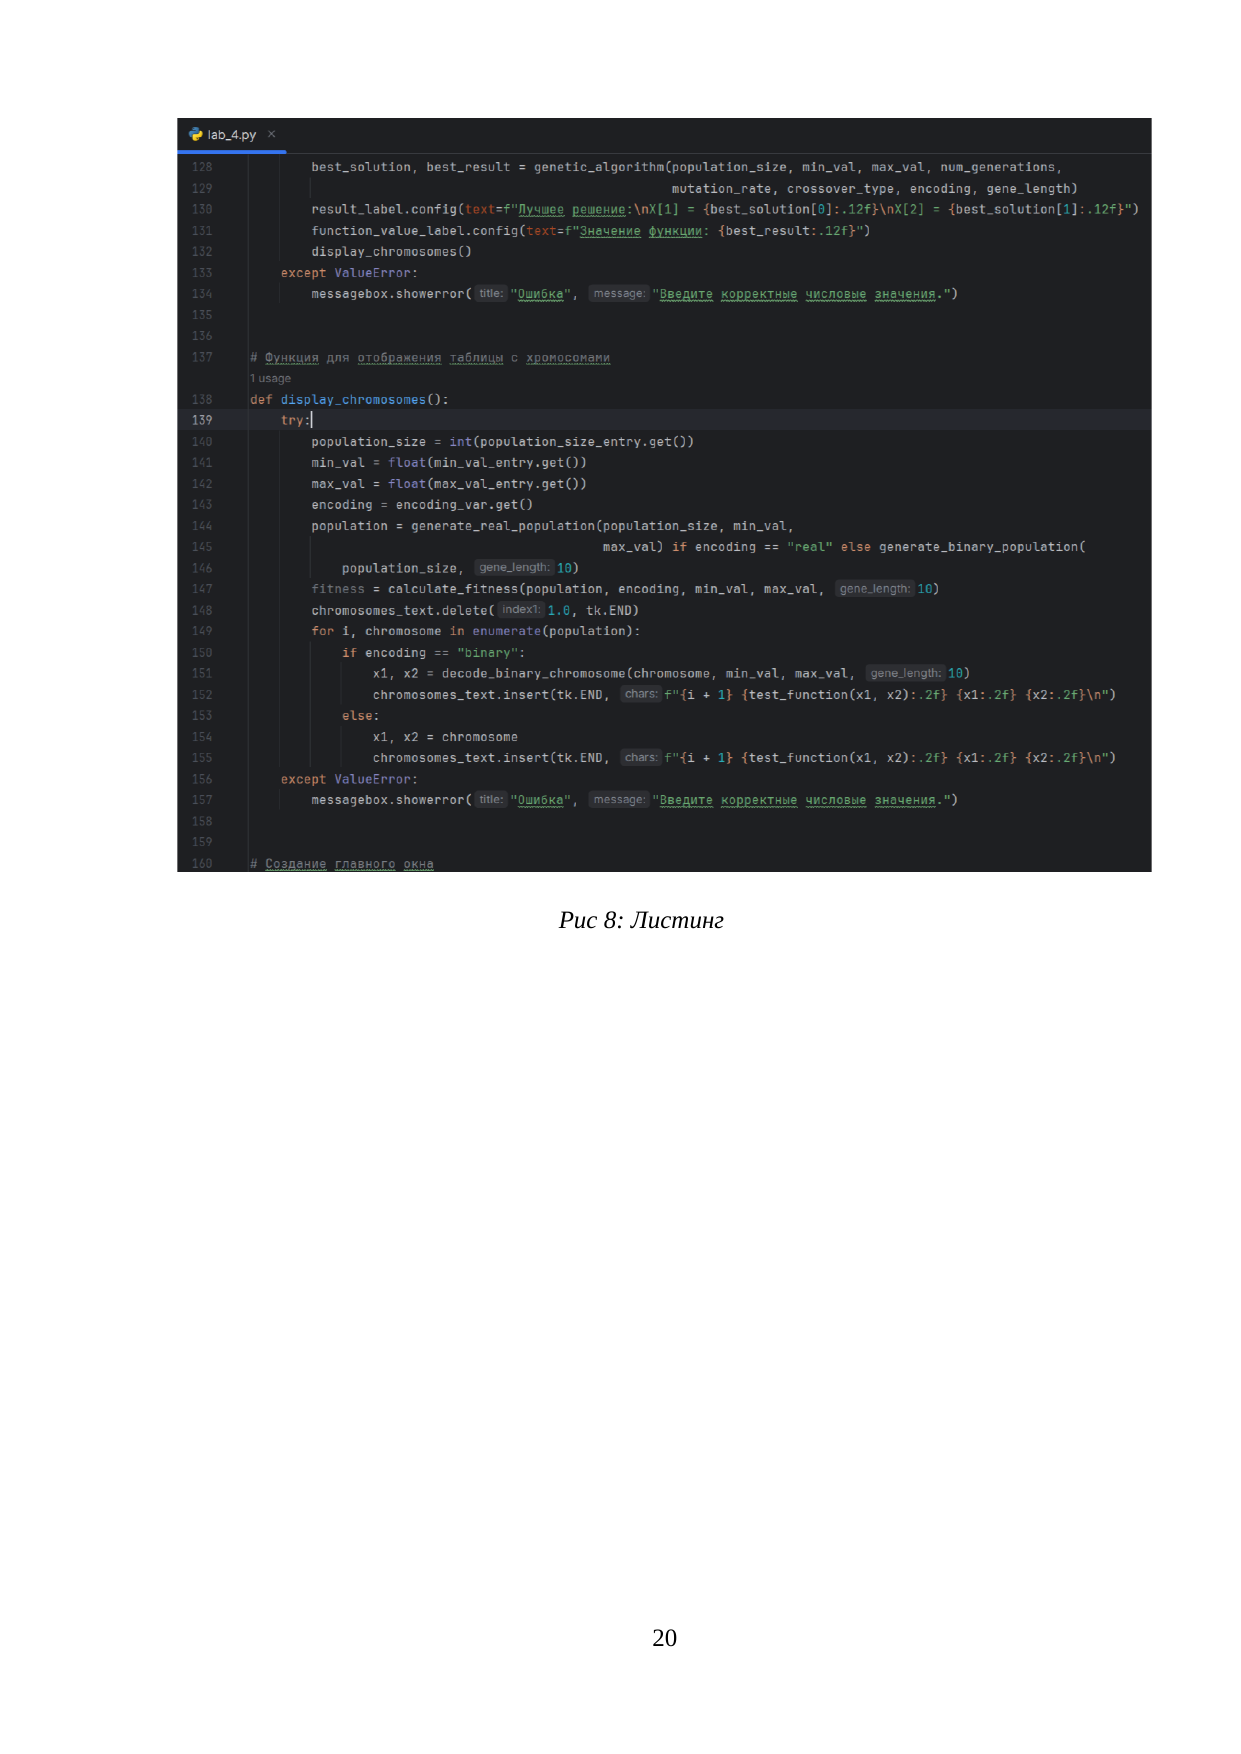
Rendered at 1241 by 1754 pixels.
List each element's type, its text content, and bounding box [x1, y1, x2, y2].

picture [177, 118, 1152, 872]
text Рис 8: Листинг [177, 905, 1152, 934]
